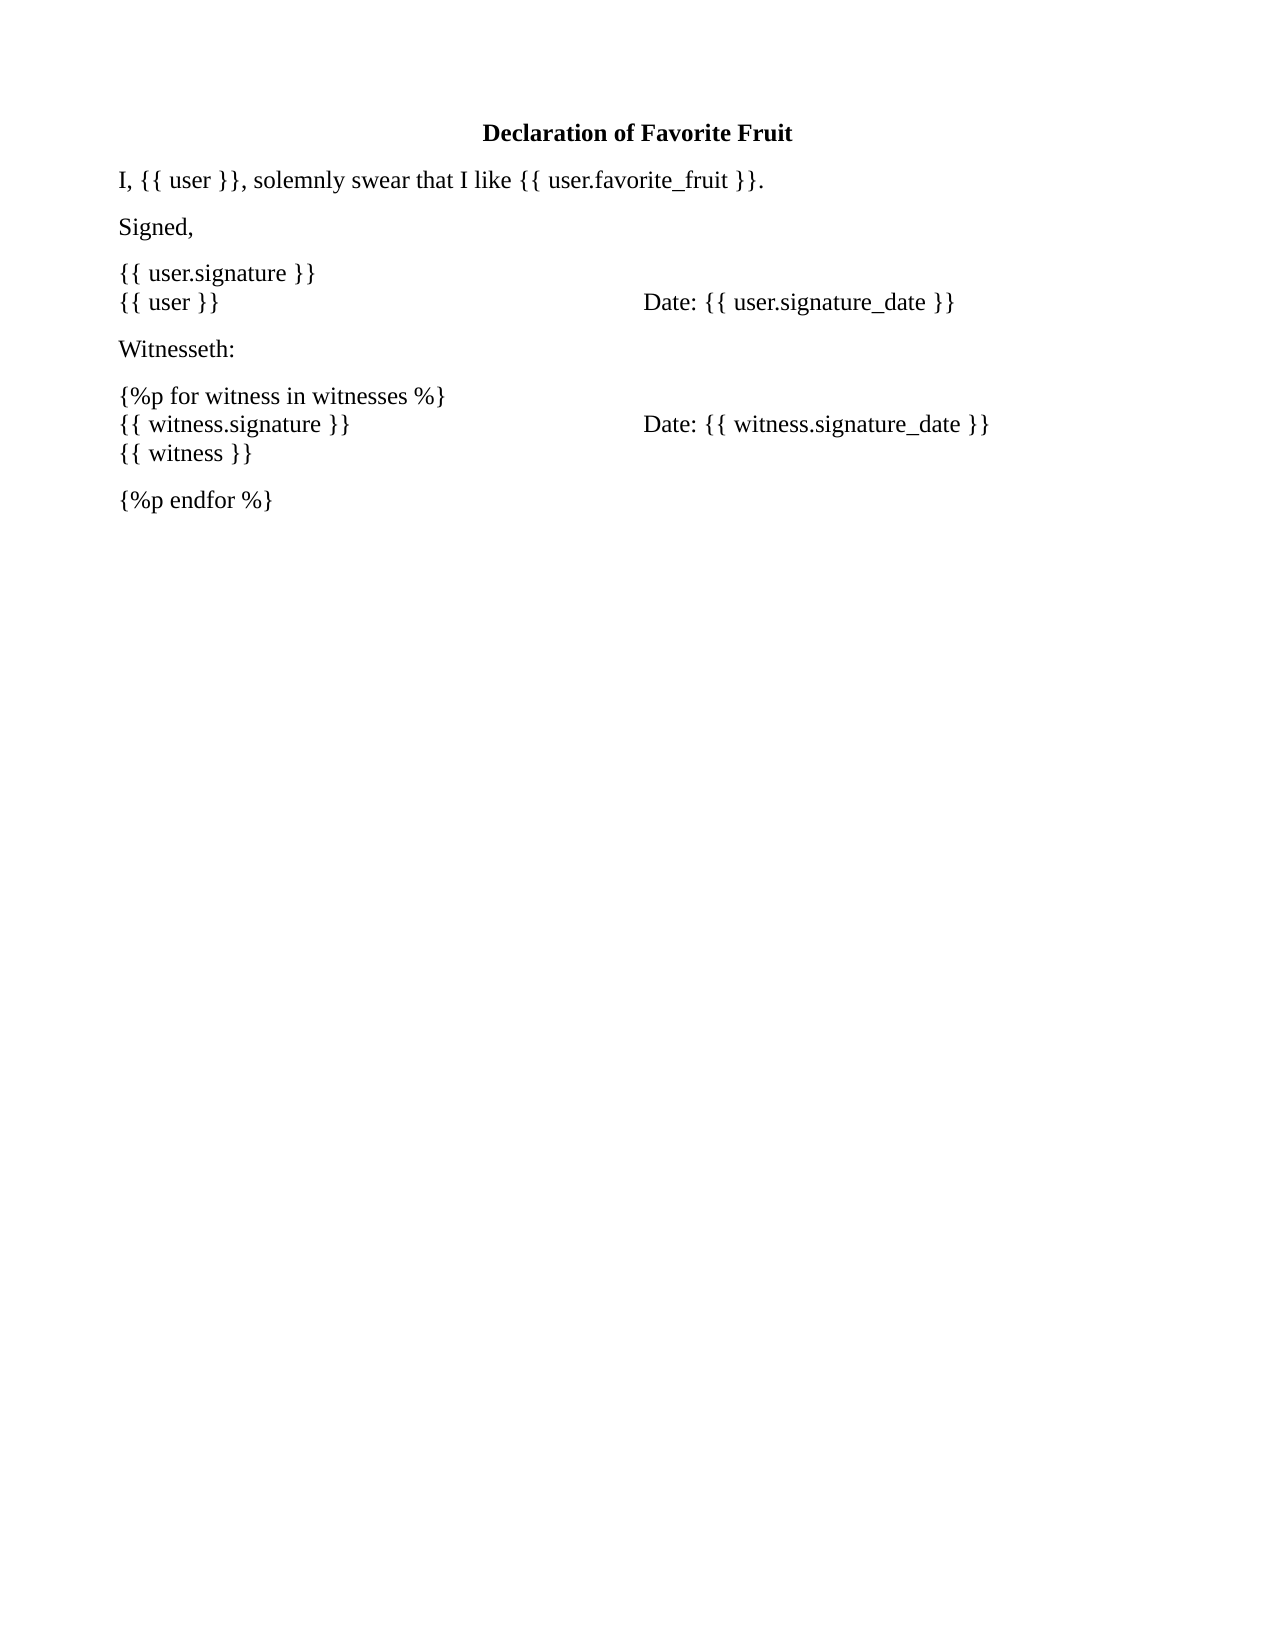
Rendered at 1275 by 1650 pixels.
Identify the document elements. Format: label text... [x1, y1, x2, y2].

text {{ user }} Date: {{ user.signature_date }} [118, 287, 1157, 316]
text {{ witness.signature }} Date: {{ witness.signature_date }} [118, 409, 1157, 438]
text Signed, [118, 212, 1157, 240]
text I, {{ user }}, solemnly swear that I like {{ user.favorite_fruit }}. [118, 165, 1157, 194]
text {%p for witness in witnesses %} [118, 381, 1157, 409]
text Witnesseth: [118, 334, 1157, 363]
text {{ witness }} [118, 438, 1157, 467]
text {{ user.signature }} [118, 258, 1157, 287]
text {%p endfor %} [118, 485, 1157, 514]
text Declaration of Favorite Fruit [118, 118, 1157, 147]
